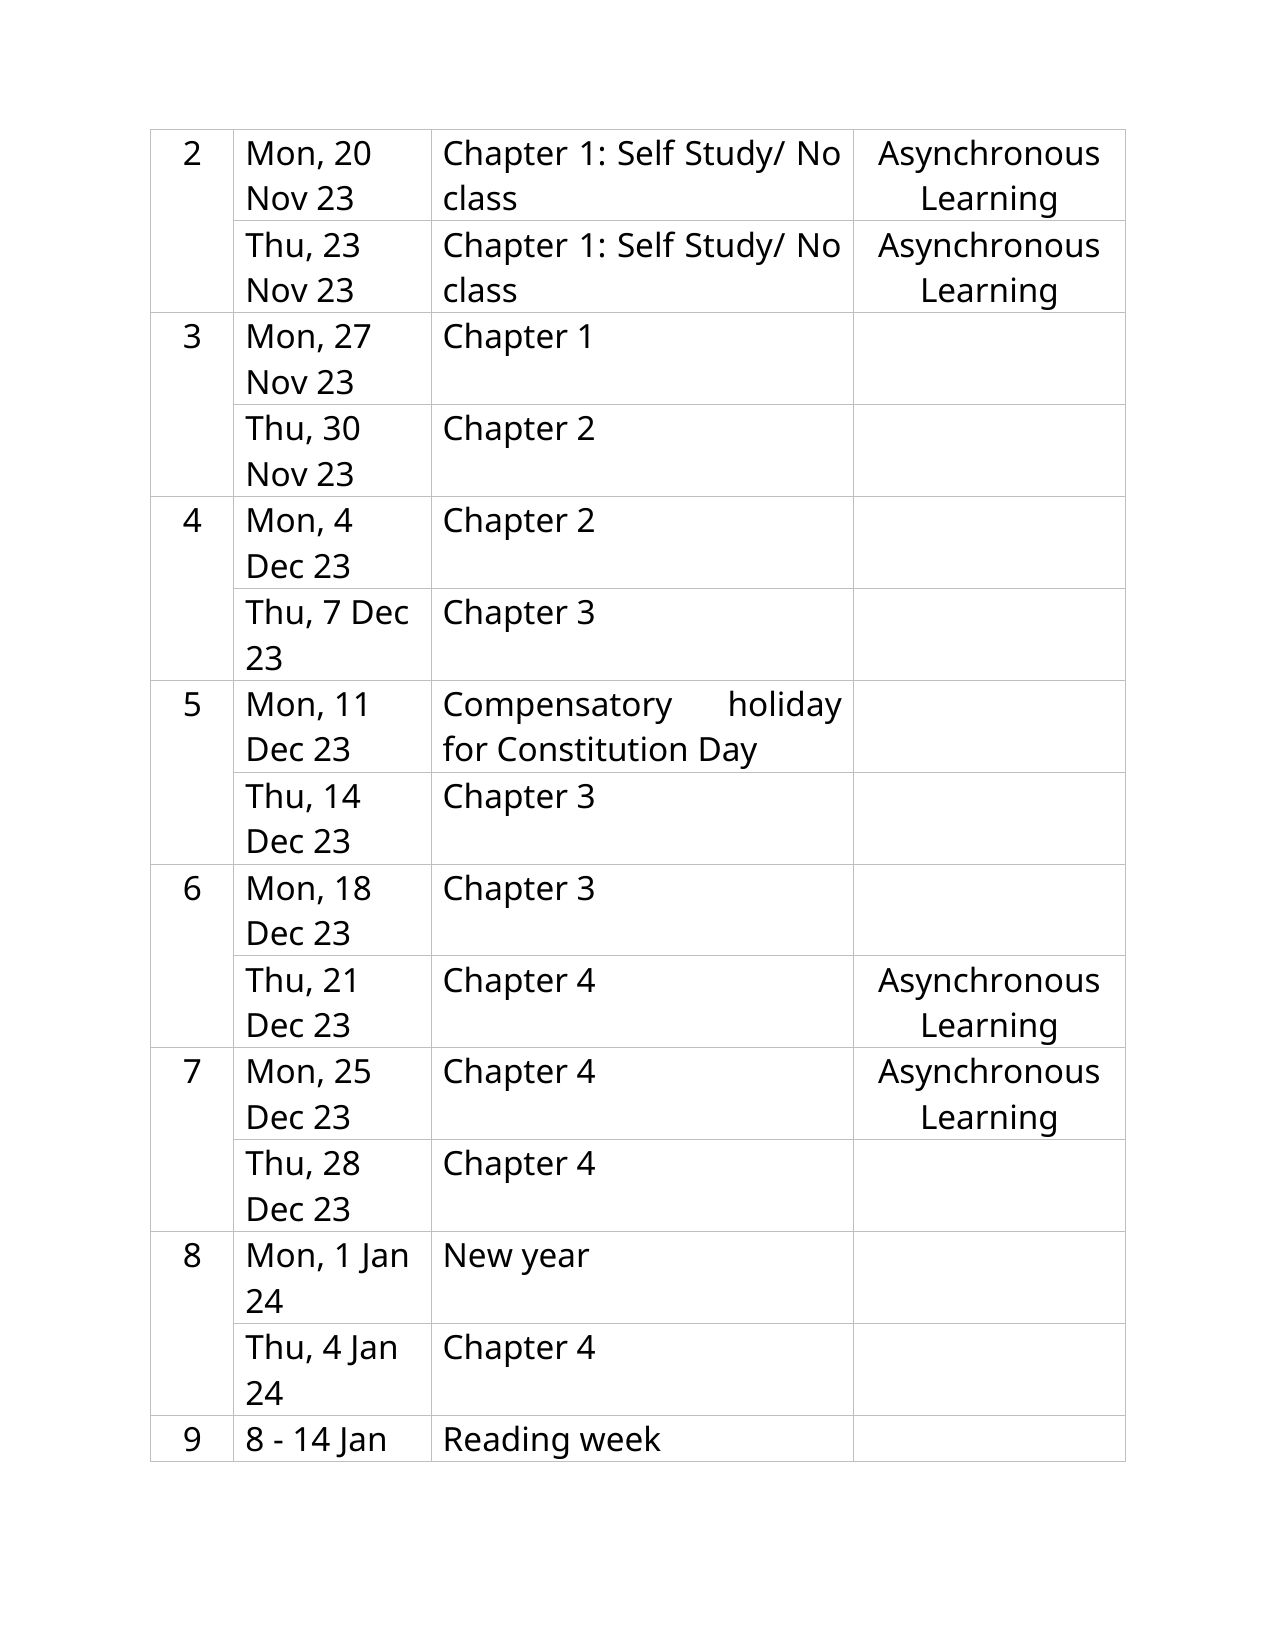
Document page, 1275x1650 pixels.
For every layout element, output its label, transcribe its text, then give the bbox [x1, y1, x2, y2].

table_cell Compensatory holiday for Constitution Day [432, 681, 853, 772]
table_cell [854, 313, 1125, 404]
table_cell Mon, 27 Nov 23 [234, 313, 431, 404]
table_cell 3 [151, 313, 233, 496]
table_cell 8 - 14 Jan 24 [234, 1416, 431, 1461]
table_cell Chapter 1 [432, 313, 853, 404]
table_cell Thu, 30 Nov 23 [234, 405, 431, 496]
table_cell Chapter 4 [432, 1324, 853, 1415]
table_cell Chapter 3 [432, 865, 853, 955]
table_cell 2 [151, 130, 233, 312]
table_cell Reading week [432, 1416, 853, 1461]
table_cell Chapter 4 [432, 1048, 853, 1139]
table_cell Asynchronous Learning [854, 130, 1125, 220]
table_cell 7 [151, 1048, 233, 1231]
table_cell Chapter 2 [432, 405, 853, 496]
table_cell Mon, 4 Dec 23 [234, 497, 431, 588]
table_cell Asynchronous Learning [854, 1048, 1125, 1139]
table_cell Chapter 4 [432, 956, 853, 1047]
table_cell 9 [151, 1416, 233, 1461]
table_cell Mon, 20 Nov 23 [234, 130, 431, 220]
table_cell [854, 1232, 1125, 1323]
table_cell [854, 865, 1125, 955]
table_cell 4 [151, 497, 233, 680]
table_cell Thu, 23 Nov 23 [234, 221, 431, 312]
table_cell New year [432, 1232, 853, 1323]
table_cell Mon, 25 Dec 23 [234, 1048, 431, 1139]
table_cell Chapter 3 [432, 589, 853, 680]
table_cell Thu, 7 Dec 23 [234, 589, 431, 680]
table_cell [854, 589, 1125, 680]
table_cell Thu, 4 Jan 24 [234, 1324, 431, 1415]
table_cell Chapter 4 [432, 1140, 853, 1231]
table_cell [854, 405, 1125, 496]
table_cell [854, 1416, 1125, 1461]
table_cell [854, 773, 1125, 863]
table_cell 6 [151, 865, 233, 1047]
table_cell [854, 497, 1125, 588]
table_cell Chapter 2 [432, 497, 853, 588]
table_cell [854, 1324, 1125, 1415]
table_cell Asynchronous Learning [854, 221, 1125, 312]
table_cell Asynchronous Learning [854, 956, 1125, 1047]
table_cell [854, 681, 1125, 772]
table_cell Mon, 18 Dec 23 [234, 865, 431, 955]
table_cell Chapter 1: Self Study/ No class [432, 221, 853, 312]
table_cell Chapter 3 [432, 773, 853, 863]
table_cell 5 [151, 681, 233, 863]
table_cell 8 [151, 1232, 233, 1415]
table_cell Mon, 11 Dec 23 [234, 681, 431, 772]
table_cell Mon, 1 Jan 24 [234, 1232, 431, 1323]
table_cell [854, 1140, 1125, 1231]
table_cell Thu, 21 Dec 23 [234, 956, 431, 1047]
table_cell Chapter 1: Self Study/ No class [432, 130, 853, 220]
table_cell Thu, 14 Dec 23 [234, 773, 431, 863]
table_cell Thu, 28 Dec 23 [234, 1140, 431, 1231]
